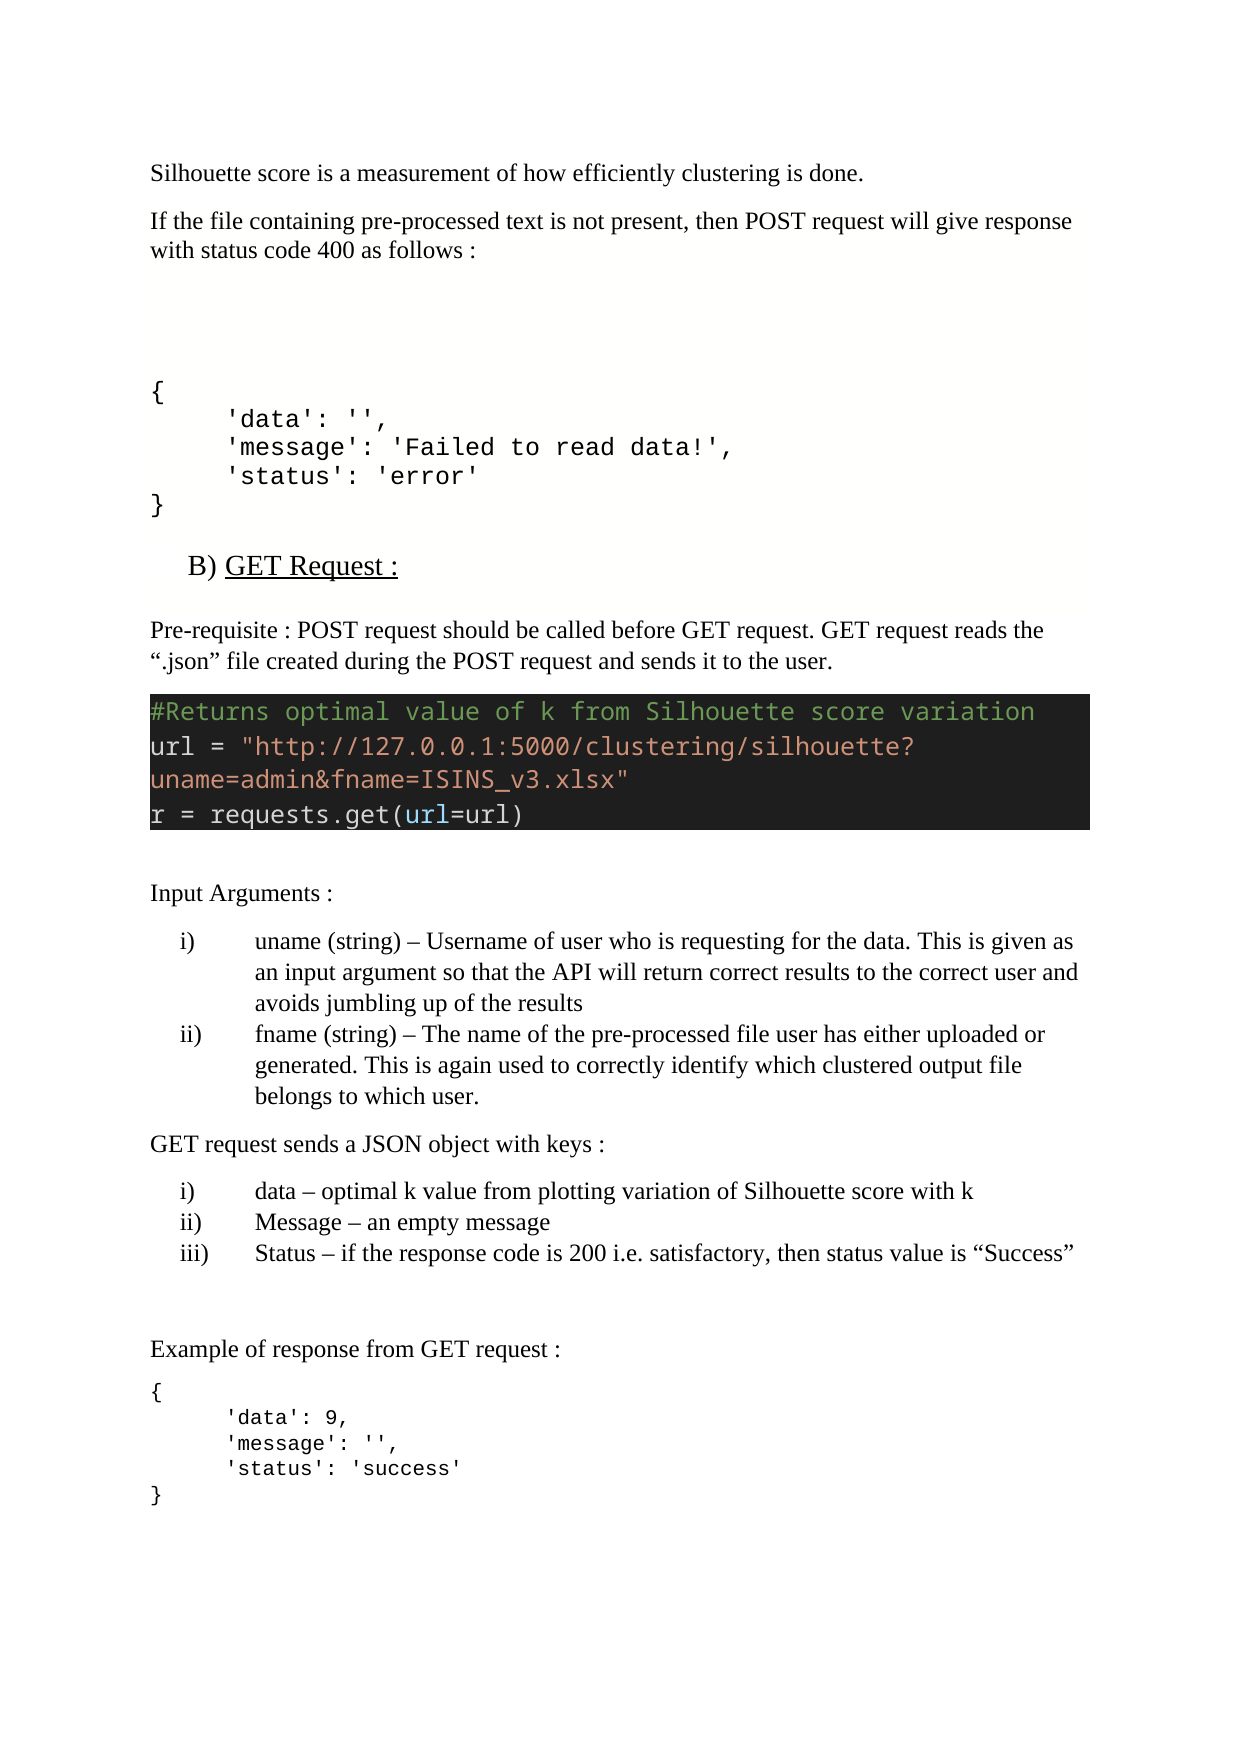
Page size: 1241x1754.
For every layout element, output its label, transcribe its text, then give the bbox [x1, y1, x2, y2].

list fname (string) – The name of the pre-processed file user has either uploaded or generated. This is again used to correctly identify which clustered output file belongs to which user. [179, 1019, 1090, 1110]
text Silhouette score is a measurement of how efficiently clustering is done. [150, 158, 1090, 187]
text 'data': 9, [150, 1407, 1090, 1431]
text Pre-requisite : POST request should be called before GET request. GET request reads the “.json” file created during the POST request and sends it to the user. [150, 615, 1090, 675]
text { [150, 1382, 1090, 1405]
text #Returns optimal value of k from Silhouette score variation [150, 694, 1090, 728]
text GET request sends a JSON object with keys : [150, 1129, 1090, 1157]
text url = "http://127.0.0.1:5000/clustering/silhouette?uname=admin&fname=ISINS_v3.xlsx" [150, 728, 1090, 796]
text 'status': 'error' [150, 463, 1090, 492]
text Example of response from GET request : [150, 1334, 1090, 1363]
text { [150, 378, 1090, 407]
text r = requests.get(url=url) [150, 796, 1090, 830]
list GET Request : [187, 548, 1090, 582]
text } [150, 492, 1090, 520]
list data – optimal k value from plotting variation of Silhouette score with k [179, 1176, 1090, 1205]
text 'data': '', [150, 407, 1090, 435]
list uname (string) – Username of user who is requesting for the data. This is given as an input argument so that the API will return correct results to the correct user and avoids jumbling up of the results [179, 926, 1090, 1017]
list Status – if the response code is 200 i.e. satisfactory, then status value is “Success” [179, 1238, 1090, 1267]
text 'status': 'success' [150, 1458, 1090, 1482]
text } [150, 1484, 1090, 1507]
text 'message': 'Failed to read data!', [150, 435, 1090, 463]
list Message – an empty message [179, 1207, 1090, 1236]
text If the file containing pre-processed text is not present, then POST request will give response with status code 400 as follows : [150, 206, 1090, 264]
text Input Arguments : [150, 878, 1090, 907]
text 'message': '', [150, 1433, 1090, 1456]
